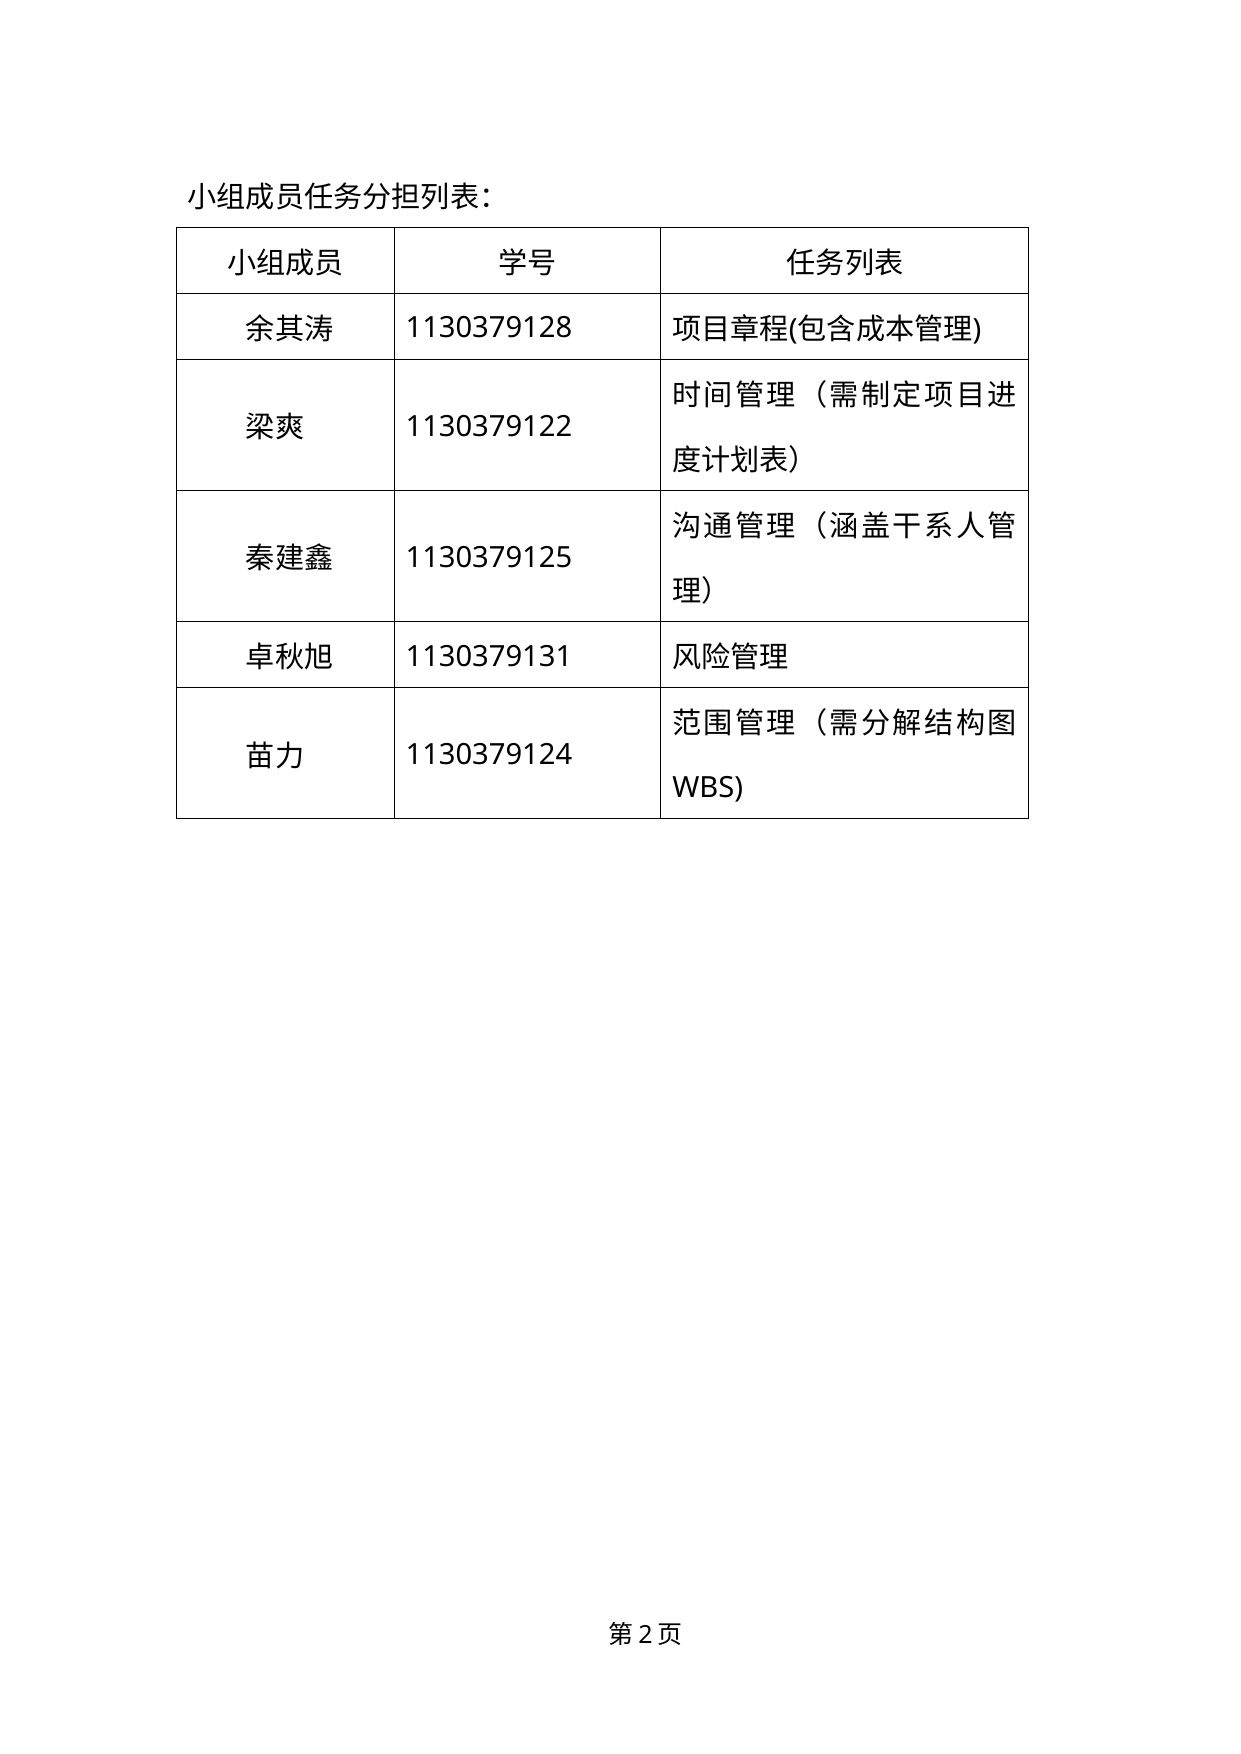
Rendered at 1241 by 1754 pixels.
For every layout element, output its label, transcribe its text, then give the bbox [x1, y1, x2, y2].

table_header 任务列表 [661, 228, 1028, 293]
table_cell 1130379125 [395, 491, 660, 621]
table_cell 余其涛 [177, 294, 394, 359]
table_cell 1130379122 [395, 360, 660, 490]
table_cell 1130379128 [395, 294, 660, 359]
table_header 小组成员 [177, 228, 394, 293]
table_cell 秦建鑫 [177, 491, 394, 621]
table_cell 范围管理（需分解结构图WBS) [661, 688, 1028, 818]
table_cell 风险管理 [661, 622, 1028, 687]
table_cell 项目章程(包含成本管理) [661, 294, 1028, 359]
table_cell 苗力 [177, 688, 394, 818]
table_cell 卓秋旭 [177, 622, 394, 687]
table_cell 沟通管理（涵盖干系人管理） [661, 491, 1028, 621]
table_cell 梁爽 [177, 360, 394, 490]
text 小组成员任务分担列表： [187, 162, 1053, 227]
table_cell 1130379131 [395, 622, 660, 687]
table_header 学号 [395, 228, 660, 293]
table_cell 时间管理（需制定项目进度计划表） [661, 360, 1028, 490]
table_cell 1130379124 [395, 688, 660, 818]
